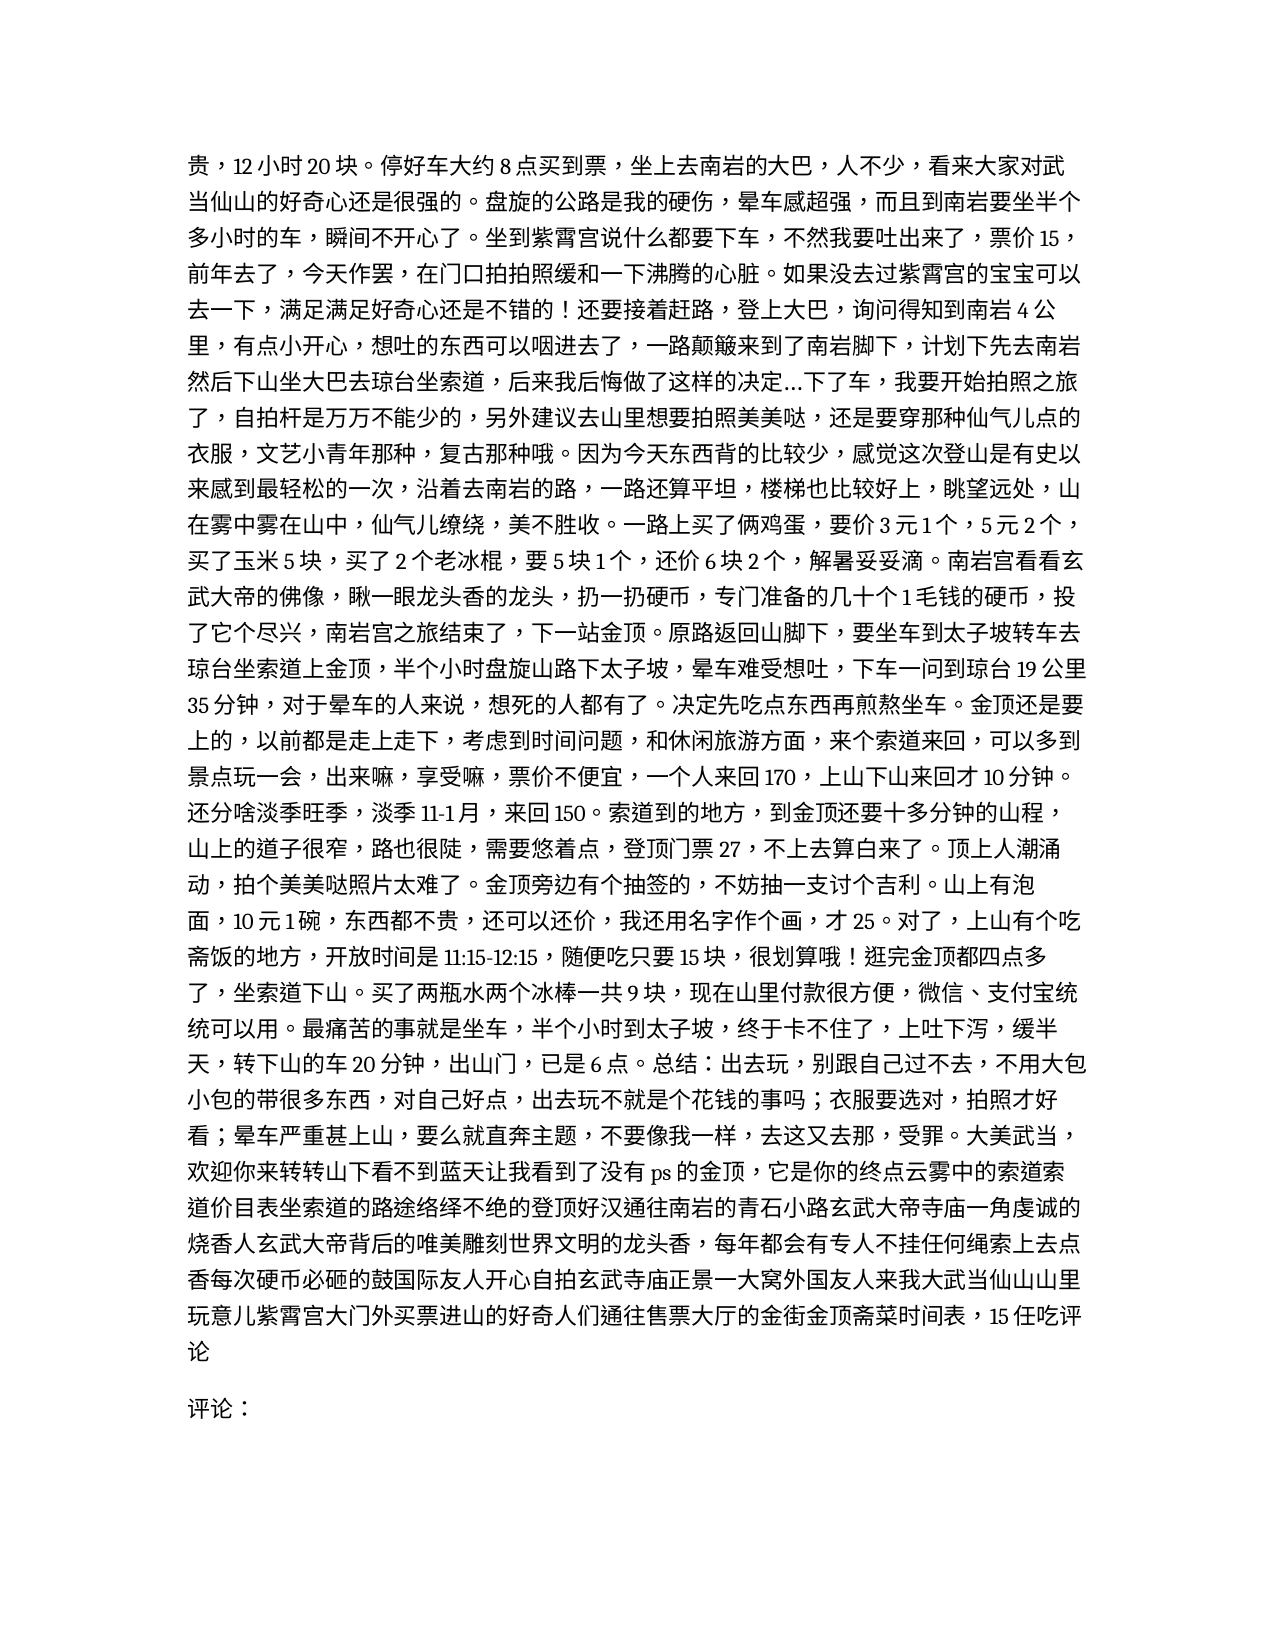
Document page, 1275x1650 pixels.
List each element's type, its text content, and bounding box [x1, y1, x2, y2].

text 评论： [187, 1393, 1087, 1454]
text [187, 150, 1087, 1367]
